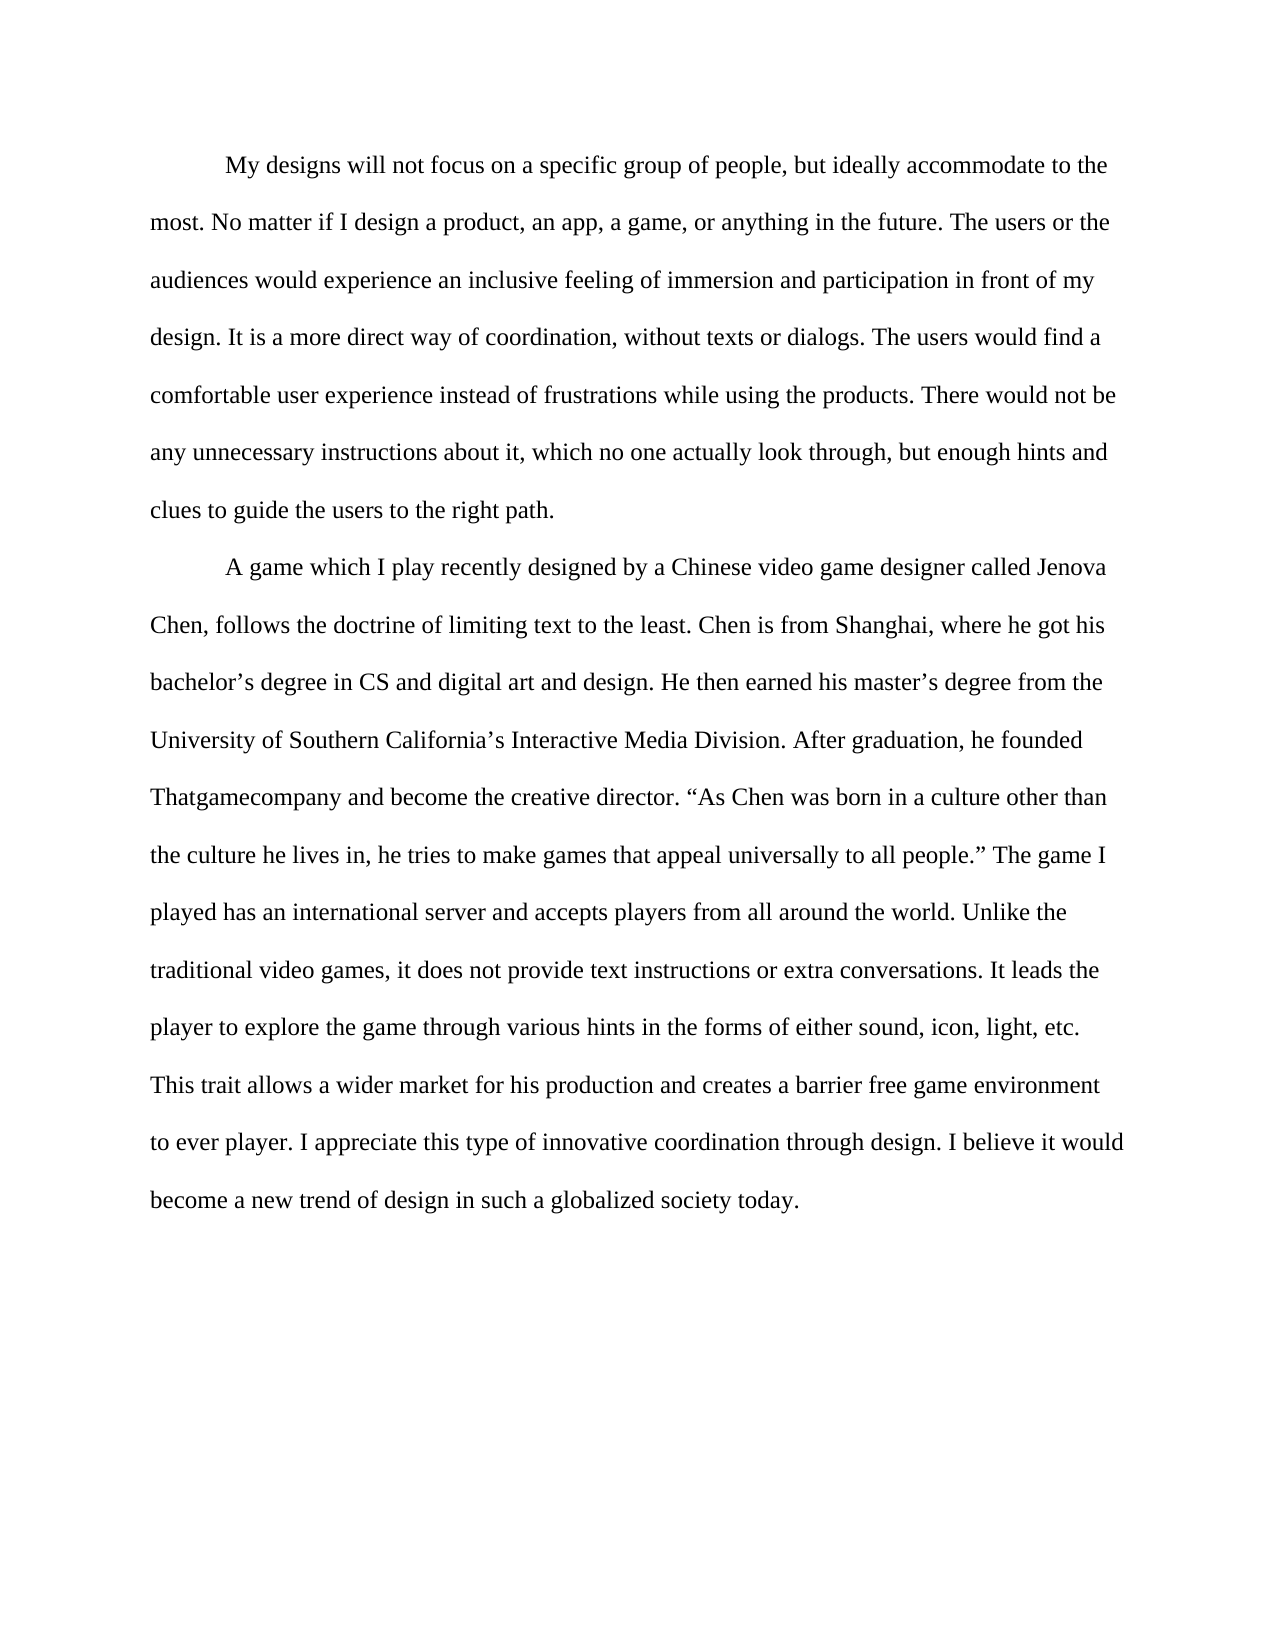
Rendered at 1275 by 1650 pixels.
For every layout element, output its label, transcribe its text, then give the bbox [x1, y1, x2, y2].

text A game which I play recently designed by a Chinese video game designer called Jenova Chen, follows the doctrine of limiting text to the least. Chen is from Shanghai, where he got his bachelor’s degree in CS and digital art and design. He then earned his master’s degree from the University of Southern California’s Interactive Media Division. After graduation, he founded Thatgamecompany and become the creative director. “As Chen was born in a culture other than the culture he lives in, he tries to make games that appeal universally to all people.” The game I played has an international server and accepts players from all around the world. Unlike the traditional video games, it does not provide text instructions or extra conversations. It leads the player to explore the game through various hints in the forms of either sound, icon, light, etc. This trait allows a wider market for his production and creates a barrier free game environment to ever player. I appreciate this type of innovative coordination through design. I believe it would become a new trend of design in such a globalized society today. [150, 552, 1125, 1214]
text My designs will not focus on a specific group of people, but ideally accommodate to the most. No matter if I design a product, an app, a game, or anything in the future. The users or the audiences would experience an inclusive feeling of immersion and participation in front of my design. It is a more direct way of coordination, without texts or dialogs. The users would find a comfortable user experience instead of frustrations while using the products. There would not be any unnecessary instructions about it, which no one actually look through, but enough hints and clues to guide the users to the right path. [150, 150, 1125, 524]
